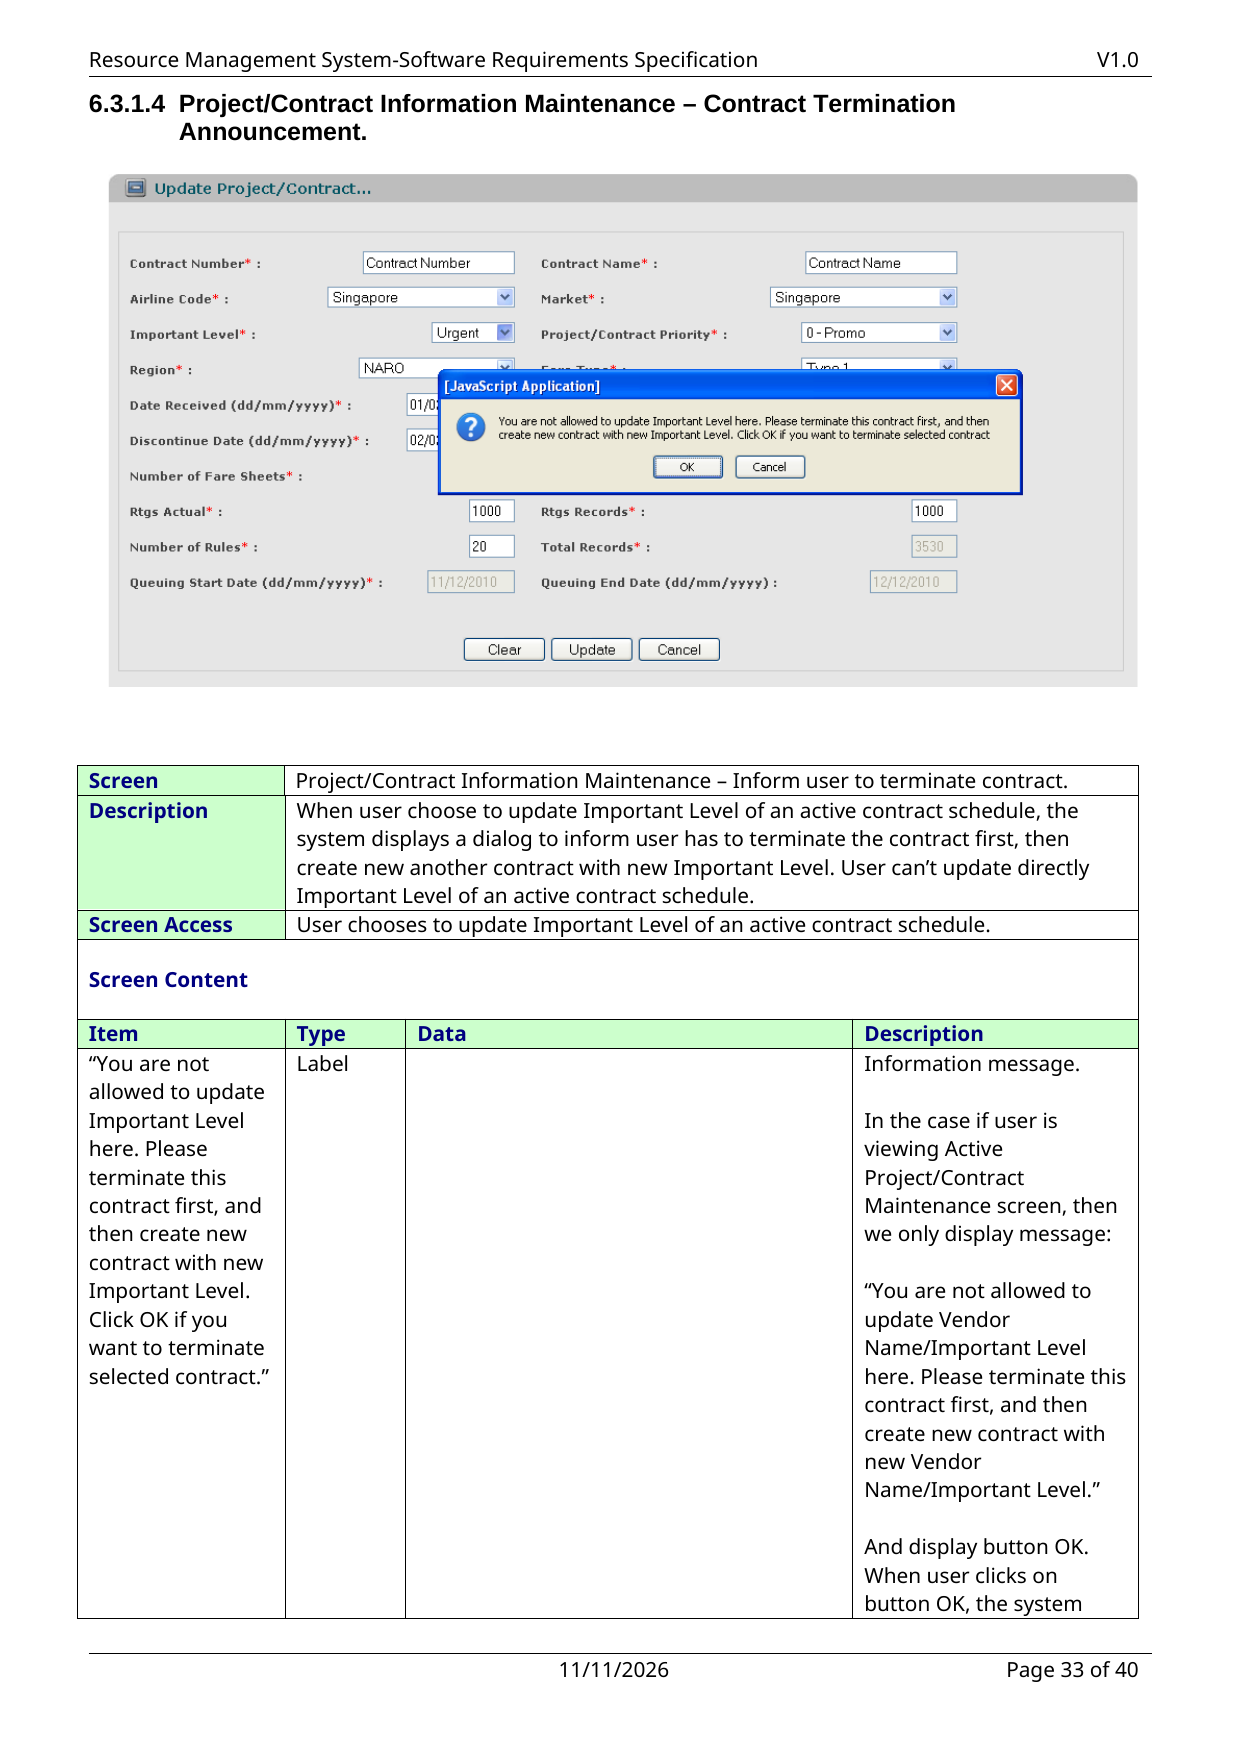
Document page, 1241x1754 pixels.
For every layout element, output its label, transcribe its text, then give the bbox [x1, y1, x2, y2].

table_cell Screen Content [78, 940, 1138, 1018]
table_cell User chooses to update Important Level of an active contract schedule. [286, 911, 1138, 939]
table_cell Description [78, 796, 285, 909]
table_header Project/Contract Information Maintenance – Inform user to terminate contract. [285, 766, 1138, 795]
table_cell Label [286, 1049, 405, 1618]
table_cell Data [406, 1020, 852, 1048]
table_cell Item [78, 1020, 285, 1048]
picture [88, 171, 1150, 687]
table_cell Description [853, 1020, 1138, 1048]
table_header Screen [78, 766, 284, 795]
table_cell Type [286, 1020, 405, 1048]
subtitle Project/Contract Information Maintenance – Contract Termination Announcement. [89, 89, 1152, 146]
table_cell [406, 1049, 852, 1618]
table_cell Screen Access [78, 911, 285, 939]
table_cell When user choose to update Important Level of an active contract schedule, the system displays a dialog to inform user has to terminate the contract first, then create new another contract with new Important Level. User can’t update directly Important Level of an active contract schedule. [286, 796, 1138, 909]
